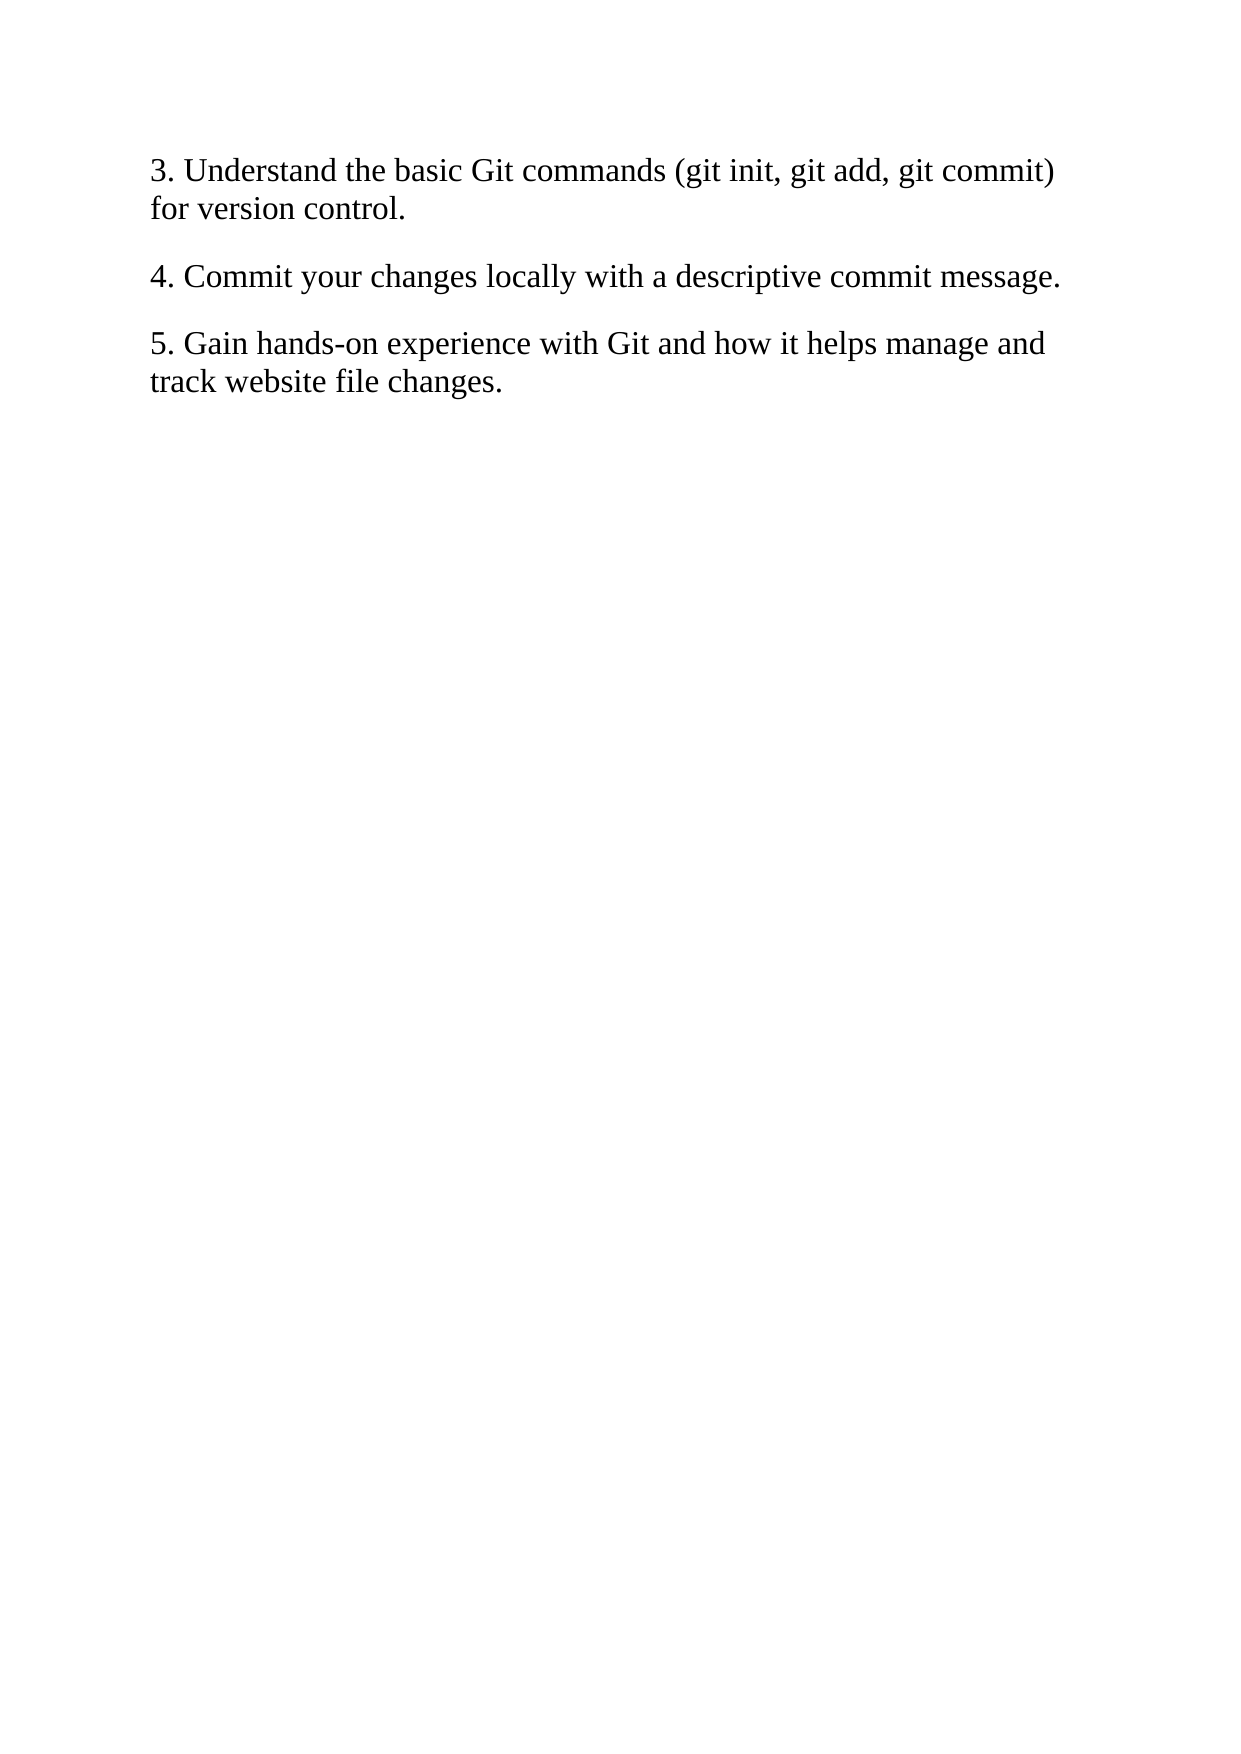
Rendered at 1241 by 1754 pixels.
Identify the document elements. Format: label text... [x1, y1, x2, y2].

text 5. Gain hands-on experience with Git and how it helps manage and track website file changes. [150, 323, 1090, 400]
text 4. Commit your changes locally with a descriptive commit message. [150, 256, 1090, 294]
text 3. Understand the basic Git commands (git init, git add, git commit) for version control. [150, 150, 1090, 227]
